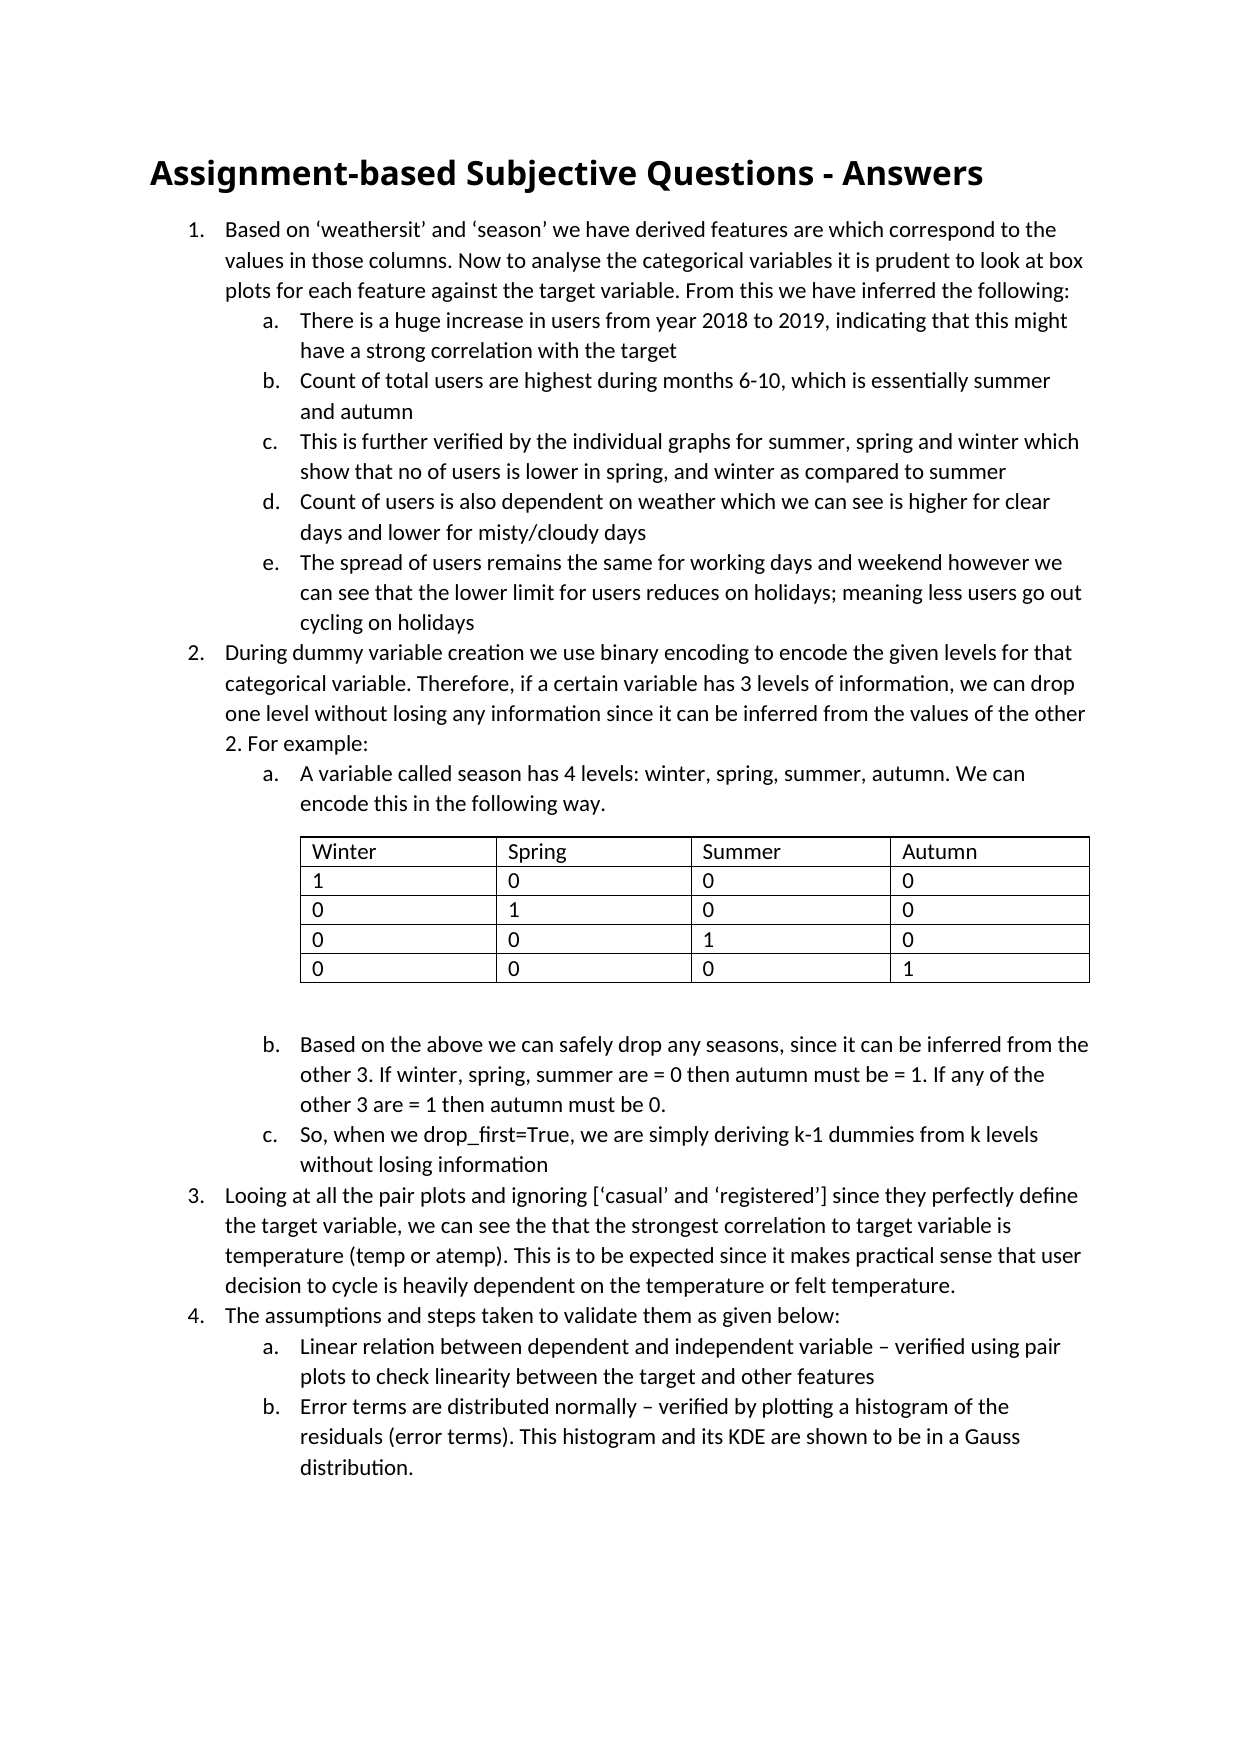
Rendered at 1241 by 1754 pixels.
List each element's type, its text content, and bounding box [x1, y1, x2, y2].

table_header Spring [497, 838, 691, 866]
list The assumptions and steps taken to validate them as given below: [187, 1302, 1090, 1329]
table_cell 0 [301, 954, 496, 982]
table_cell 0 [301, 896, 496, 924]
table_header Autumn [891, 838, 1089, 866]
table_cell 1 [301, 867, 496, 894]
table_cell 0 [891, 925, 1089, 953]
table_cell 0 [497, 867, 691, 894]
table_cell 0 [301, 925, 496, 953]
table_cell 0 [692, 954, 890, 982]
table_header Summer [692, 838, 890, 866]
table_cell 0 [891, 896, 1089, 924]
list Looing at all the pair plots and ignoring [‘casual’ and ‘registered’] since they perfectly define the target variable, we can see the that the strongest correlation to target variable is temperature (temp or atemp). This is to be expected since it makes practical sense that user decision to cycle is heavily dependent on the temperature or felt temperature. [187, 1181, 1090, 1299]
list This is further verified by the individual graphs for summer, spring and winter which show that no of users is lower in spring, and winter as compared to summer [262, 427, 1090, 485]
table_header Winter [301, 838, 496, 866]
table_cell 0 [891, 867, 1089, 894]
list Linear relation between dependent and independent variable – verified using pair plots to check linearity between the target and other features [262, 1332, 1090, 1390]
list Error terms are distributed normally – verified by plotting a histogram of the residuals (error terms). This histogram and its KDE are shown to be in a Gauss distribution. [262, 1392, 1090, 1481]
table_cell 1 [497, 896, 691, 924]
table_cell 0 [497, 925, 691, 953]
table_cell 0 [692, 896, 890, 924]
table_cell 0 [497, 954, 691, 982]
list So, when we drop_first=True, we are simply deriving k-1 dummies from k levels without losing information [262, 1120, 1090, 1178]
table_cell 0 [692, 867, 890, 894]
list Count of total users are highest during months 6-10, which is essentially summer and autumn [262, 367, 1090, 425]
list Based on the above we can safely drop any seasons, since it can be inferred from the other 3. If winter, spring, summer are = 0 then autumn must be = 1. If any of the other 3 are = 1 then autumn must be 0. [262, 1030, 1090, 1118]
list A variable called season has 4 levels: winter, spring, summer, autumn. We can encode this in the following way. [262, 759, 1090, 818]
list During dummy variable creation we use binary encoding to encode the given levels for that categorical variable. Therefore, if a certain variable has 3 levels of information, we can drop one level without losing any information since it can be inferred from the values of the other 2. For example: [187, 638, 1090, 757]
table_cell 1 [891, 954, 1089, 982]
list There is a huge increase in users from year 2018 to 2019, indicating that this might have a strong correlation with the target [262, 306, 1090, 364]
list The spread of users remains the same for working days and weekend however we can see that the lower limit for users reduces on holidays; meaning less users go out cycling on holidays [262, 548, 1090, 636]
text Assignment-based Subjective Questions - Answers [150, 150, 1090, 195]
list Based on ‘weathersit’ and ‘season’ we have derived features are which correspond to the values in those columns. Now to analyse the categorical variables it is prudent to look at box plots for each feature against the target variable. From this we have inferred the following: [187, 216, 1090, 304]
table_cell 1 [692, 925, 890, 953]
list Count of users is also dependent on weather which we can see is higher for clear days and lower for misty/cloudy days [262, 487, 1090, 546]
